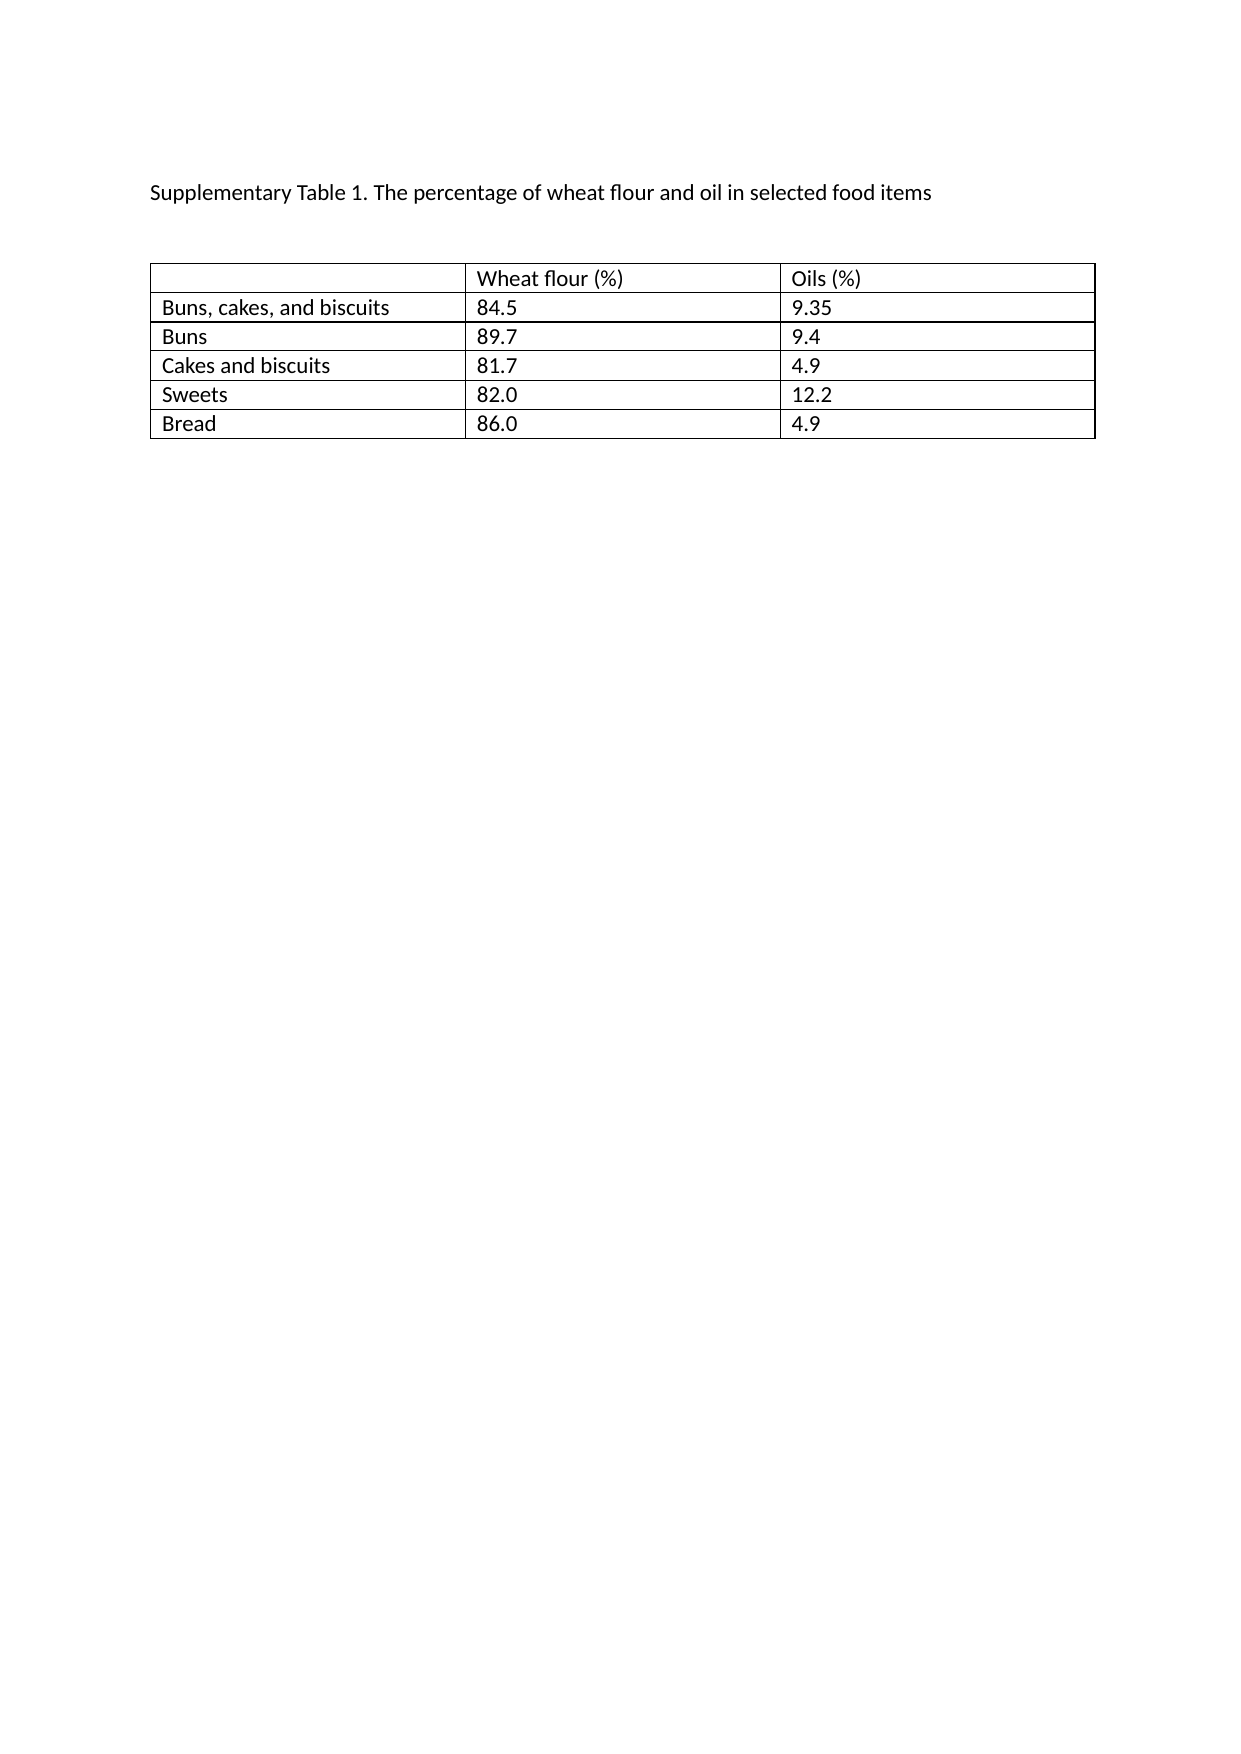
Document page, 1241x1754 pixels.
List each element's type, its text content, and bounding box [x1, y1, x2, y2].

table_cell 86.0 [466, 410, 780, 438]
table_header Wheat flour (%) [466, 264, 780, 292]
table_cell Buns, cakes, and biscuits [151, 293, 465, 321]
table_cell 81.7 [466, 351, 780, 379]
table_cell Bread [151, 410, 465, 438]
table_cell 84.5 [466, 293, 780, 321]
table_cell Sweets [151, 381, 465, 408]
table_cell Cakes and biscuits [151, 351, 465, 379]
table_cell 4.9 [781, 410, 1094, 438]
table_header [151, 264, 465, 292]
table_cell Buns [151, 323, 465, 350]
text Supplementary Table 1. The percentage of wheat flour and oil in selected food items [150, 178, 1090, 206]
table_cell 12.2 [781, 381, 1094, 408]
table_cell 4.9 [781, 351, 1094, 379]
table_cell 9.35 [781, 293, 1094, 321]
table_cell 9.4 [781, 323, 1094, 350]
table_cell 89.7 [466, 323, 780, 350]
table_header Oils (%) [781, 264, 1094, 292]
table_cell 82.0 [466, 381, 780, 408]
